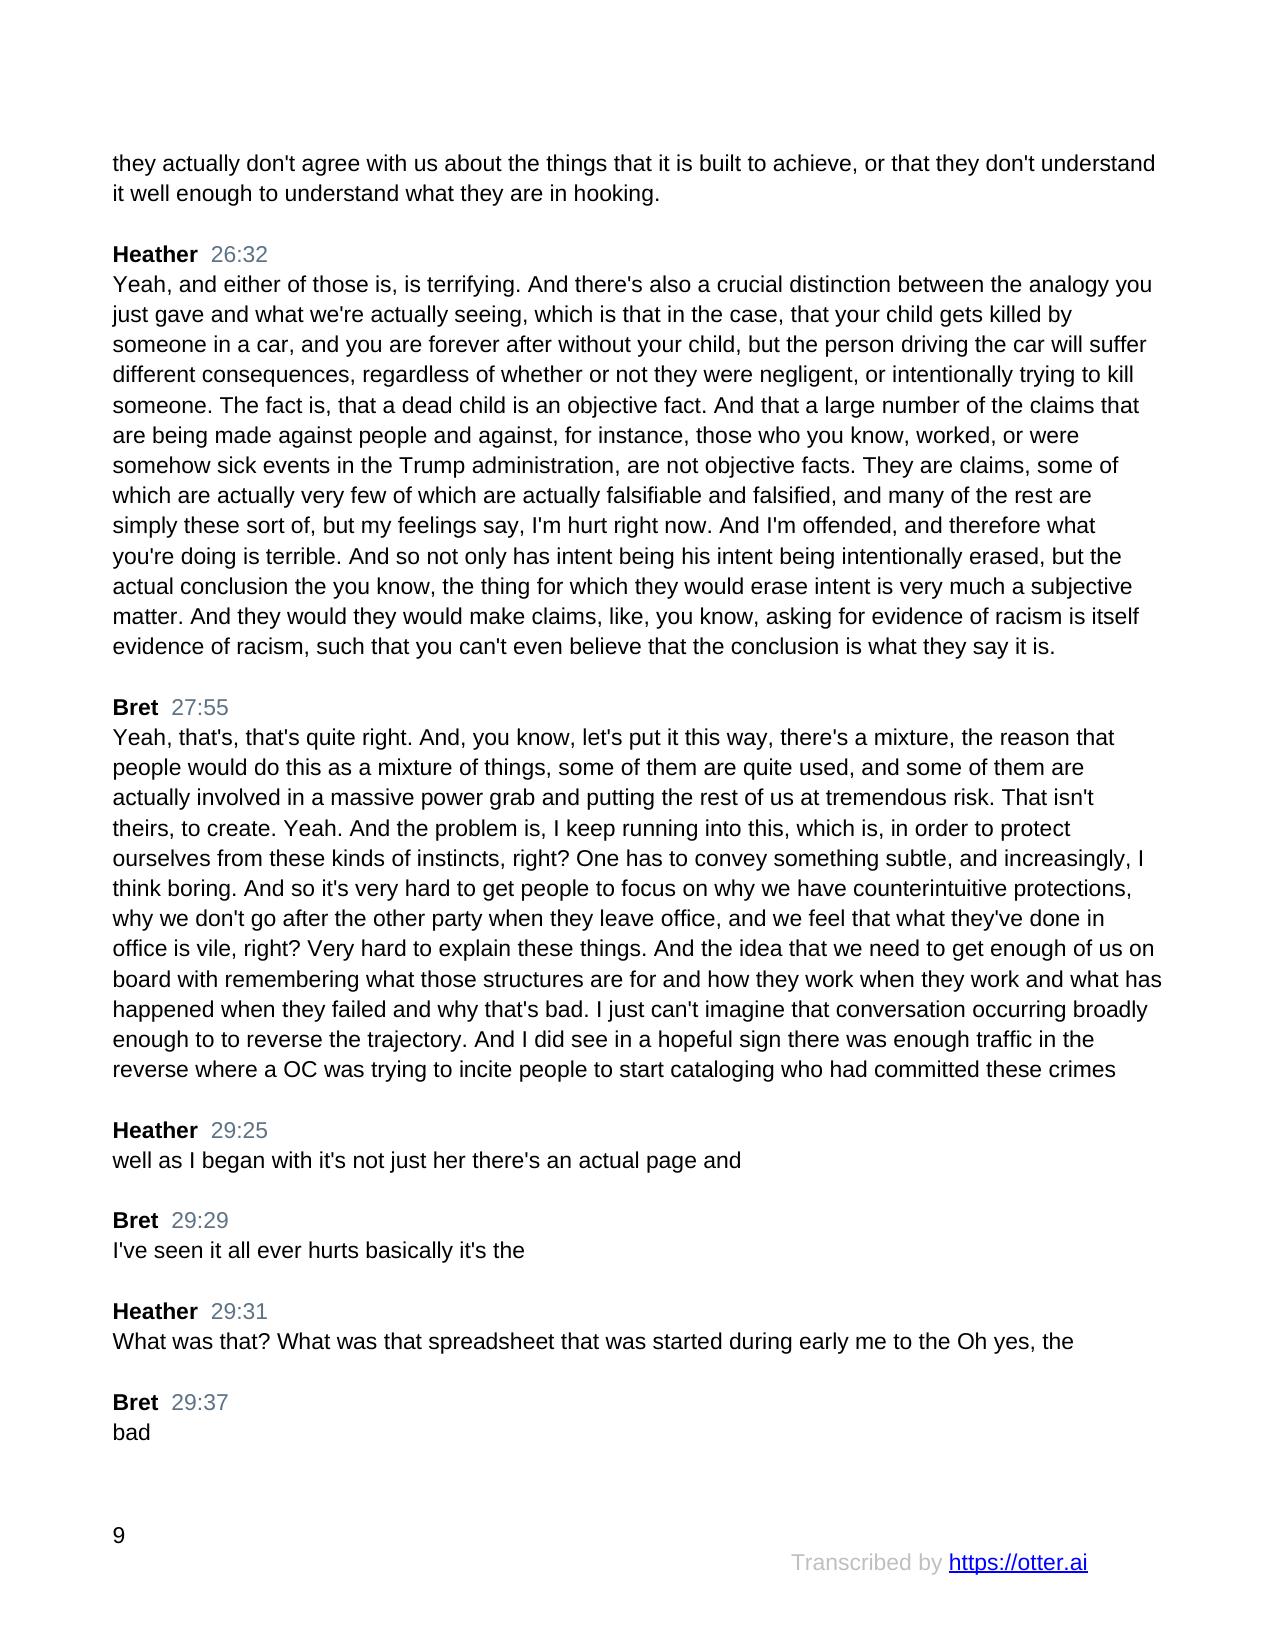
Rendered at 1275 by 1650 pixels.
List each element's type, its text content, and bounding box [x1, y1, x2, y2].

text Yeah, and either of those is, is terrifying. And there's also a crucial distinction between the analogy you just gave and what we're actually seeing, which is that in the case, that your child gets killed by someone in a car, and you are forever after without your child, but the person driving the car will suffer different consequences, regardless of whether or not they were negligent, or intentionally trying to kill someone. The fact is, that a dead child is an objective fact. And that a large number of the claims that are being made against people and against, for instance, those who you know, worked, or were somehow sick events in the Trump administration, are not objective facts. They are claims, some of which are actually very few of which are actually falsifiable and falsified, and many of the rest are simply these sort of, but my feelings say, I'm hurt right now. And I'm offended, and therefore what you're doing is terrible. And so not only has intent being his intent being intentionally erased, but the actual conclusion the you know, the thing for which they would erase intent is very much a subjective matter. And they would they would make claims, like, you know, asking for evidence of racism is itself evidence of racism, such that you can't even believe that the conclusion is what they say it is. [112, 271, 1162, 660]
text well as I began with it's not just her there's an actual page and [112, 1147, 1162, 1173]
text What was that? What was that spreadsheet that was started during early me to the Oh yes, the [112, 1328, 1162, 1354]
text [112, 150, 1162, 207]
text Bret 29:37 [112, 1388, 1162, 1415]
text I've seen it all ever hurts basically it's the [112, 1237, 1162, 1264]
text Bret 29:29 [112, 1207, 1162, 1234]
text Heather 29:25 [112, 1117, 1162, 1143]
text bad [112, 1419, 1162, 1445]
text Yeah, that's, that's quite right. And, you know, let's put it this way, there's a mixture, the reason that people would do this as a mixture of things, some of them are quite used, and some of them are actually involved in a massive power grab and putting the rest of us at tremendous risk. That isn't theirs, to create. Yeah. And the problem is, I keep running into this, which is, in order to protect ourselves from these kinds of instincts, right? One has to convey something subtle, and increasingly, I think boring. And so it's very hard to get people to focus on why we have counterintuitive protections, why we don't go after the other party when they leave office, and we feel that what they've done in office is vile, right? Very hard to explain these things. And the idea that we need to get enough of us on board with remembering what those structures are for and how they work when they work and what has happened when they failed and why that's bad. I just can't imagine that conversation occurring broadly enough to to reverse the trajectory. And I did see in a hopeful sign there was enough traffic in the reverse where a OC was trying to incite people to start cataloging who had committed these crimes [112, 724, 1162, 1083]
text Heather 29:31 [112, 1298, 1162, 1324]
text Heather 26:32 [112, 241, 1162, 267]
text Bret 27:55 [112, 694, 1162, 720]
